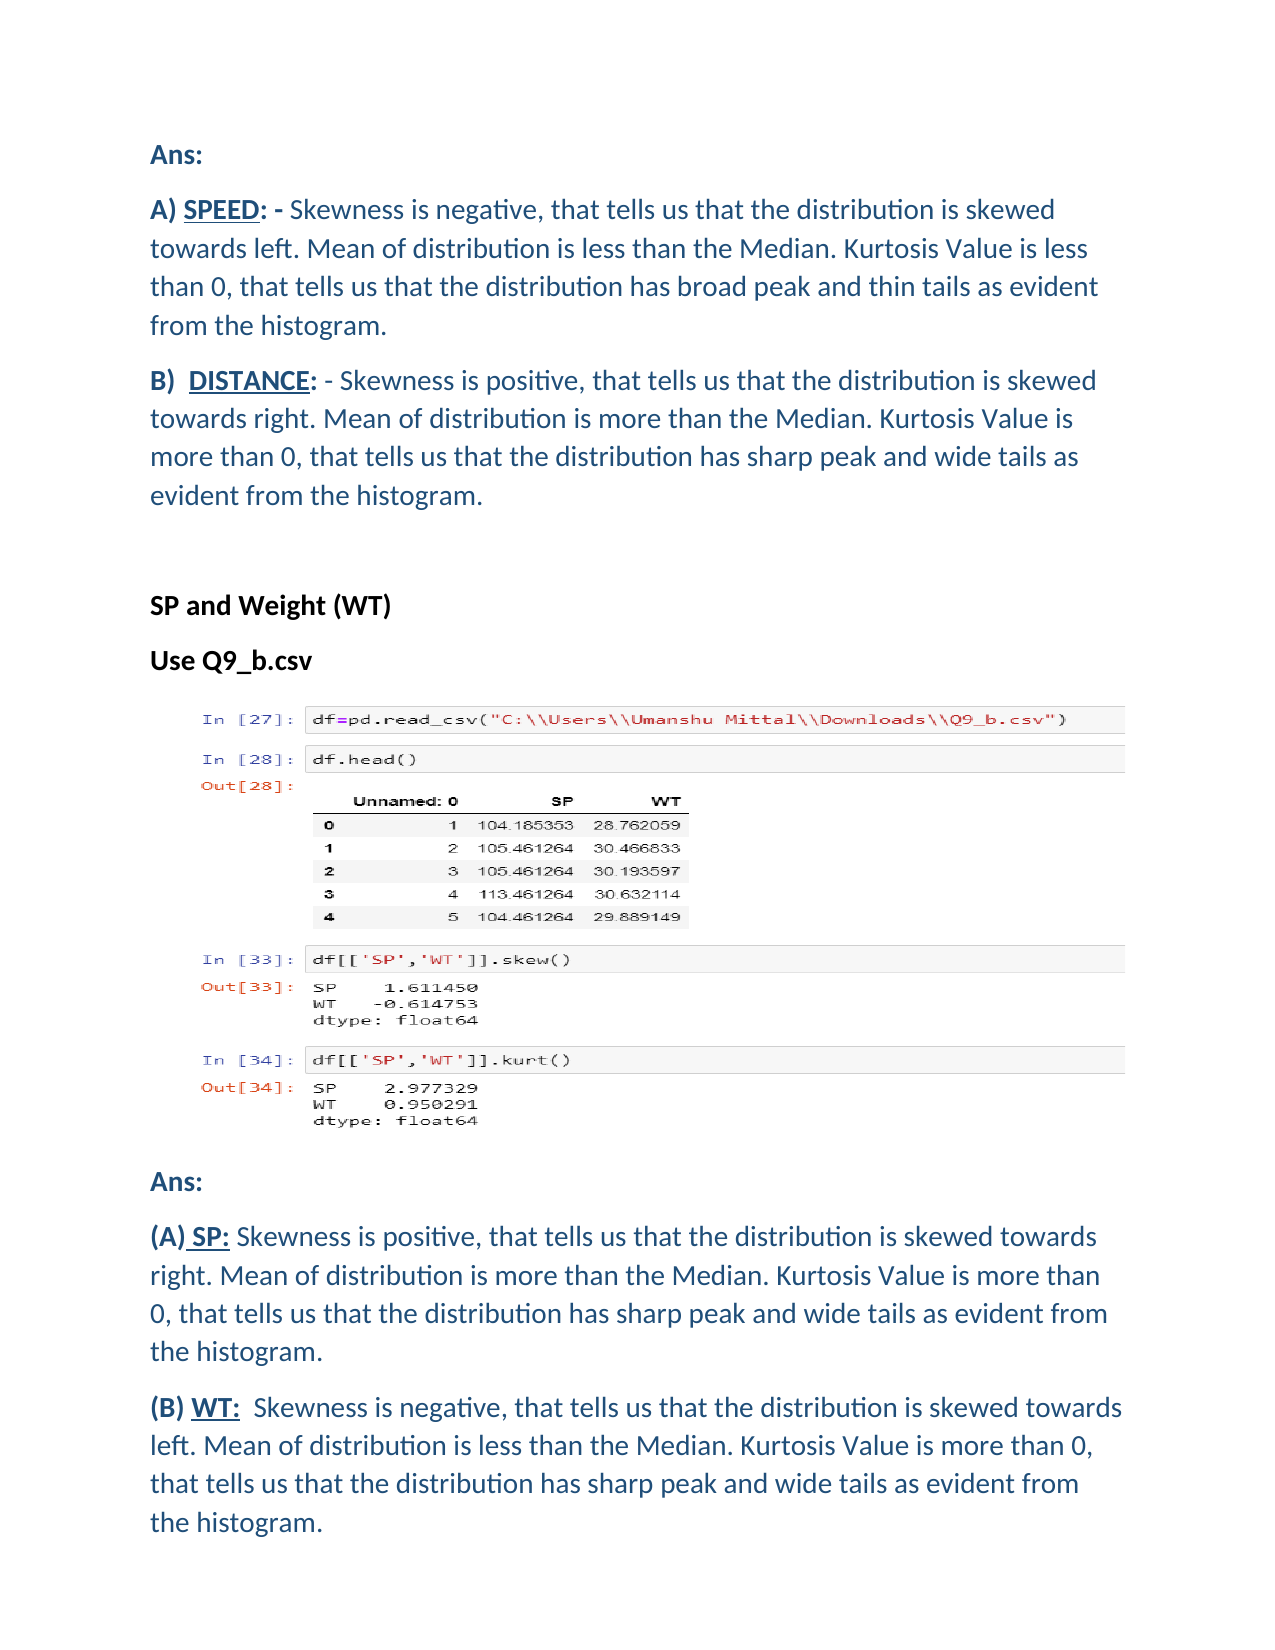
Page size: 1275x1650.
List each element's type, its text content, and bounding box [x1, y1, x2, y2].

text A) SPEED: - Skewness is negative, that tells us that the distribution is skewed towards left. Mean of distribution is less than the Median. Kurtosis Value is less than 0, that tells us that the distribution has broad peak and thin tails as evident from the histogram. [150, 191, 1125, 342]
text (B) WT: Skewness is negative, that tells us that the distribution is skewed towards left. Mean of distribution is less than the Median. Kurtosis Value is more than 0, that tells us that the distribution has sharp peak and wide tails as evident from the histogram. [150, 1389, 1125, 1539]
text Use Q9_b.csv [150, 642, 1125, 678]
picture [150, 697, 1125, 1145]
text SP and Weight (WT) [150, 587, 1125, 623]
text Ans: [150, 1163, 1125, 1199]
text (A) SP: Skewness is positive, that tells us that the distribution is skewed towards right. Mean of distribution is more than the Median. Kurtosis Value is more than 0, that tells us that the distribution has sharp peak and wide tails as evident from the histogram. [150, 1218, 1125, 1369]
text Ans: [150, 136, 1125, 172]
text B) DISTANCE: - Skewness is positive, that tells us that the distribution is skewed towards right. Mean of distribution is more than the Median. Kurtosis Value is more than 0, that tells us that the distribution has sharp peak and wide tails as evident from the histogram. [150, 362, 1125, 513]
